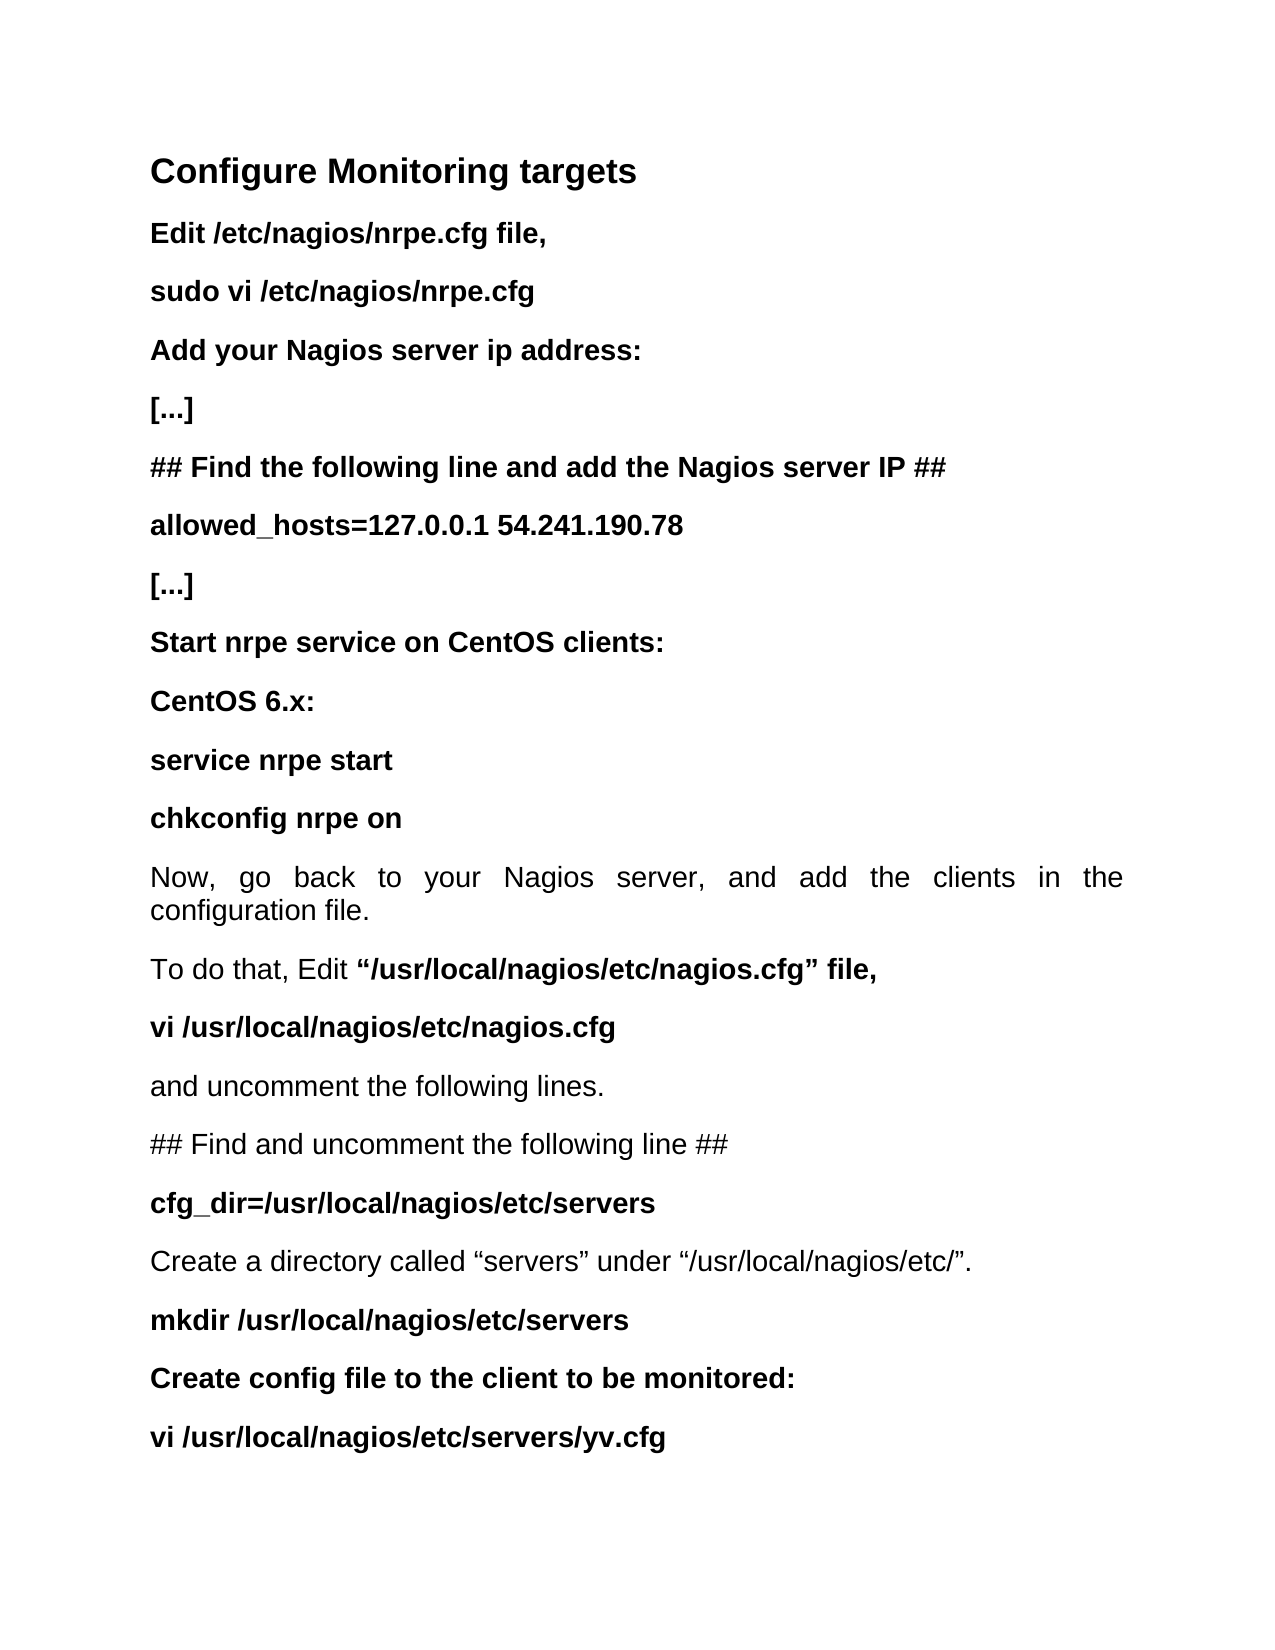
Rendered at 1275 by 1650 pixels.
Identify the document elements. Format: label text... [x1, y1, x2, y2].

text sudo vi /etc/nagios/nrpe.cfg [150, 274, 1125, 308]
text allowed_hosts=127.0.0.1 54.241.190.78 [150, 508, 1125, 542]
text To do that, Edit “/usr/local/nagios/etc/nagios.cfg” file, [150, 952, 1125, 985]
text and uncomment the following lines. [150, 1069, 1125, 1102]
text [...] [150, 567, 1125, 601]
text ## Find and uncomment the following line ## [150, 1127, 1125, 1161]
subtitle Configure Monitoring targets [150, 150, 1125, 191]
text Now, go back to your Nagios server, and add the clients in the configuration file. [150, 860, 1125, 927]
text cfg_dir=/usr/local/nagios/etc/servers [150, 1186, 1125, 1219]
text Create config file to the client to be monitored: [150, 1362, 1125, 1395]
text Start nrpe service on CentOS clients: [150, 626, 1125, 659]
text vi /usr/local/nagios/etc/nagios.cfg [150, 1010, 1125, 1044]
text chkconfig nrpe on [150, 801, 1125, 835]
text CentOS 6.x: [150, 684, 1125, 718]
text mkdir /usr/local/nagios/etc/servers [150, 1303, 1125, 1337]
text [...] [150, 391, 1125, 425]
text service nrpe start [150, 743, 1125, 776]
text Create a directory called “servers” under “/usr/local/nagios/etc/”. [150, 1244, 1125, 1278]
text Add your Nagios server ip address: [150, 333, 1125, 366]
text vi /usr/local/nagios/etc/servers/yv.cfg [150, 1420, 1125, 1454]
text Edit /etc/nagios/nrpe.cfg file, [150, 216, 1125, 249]
text ## Find the following line and add the Nagios server IP ## [150, 450, 1125, 483]
